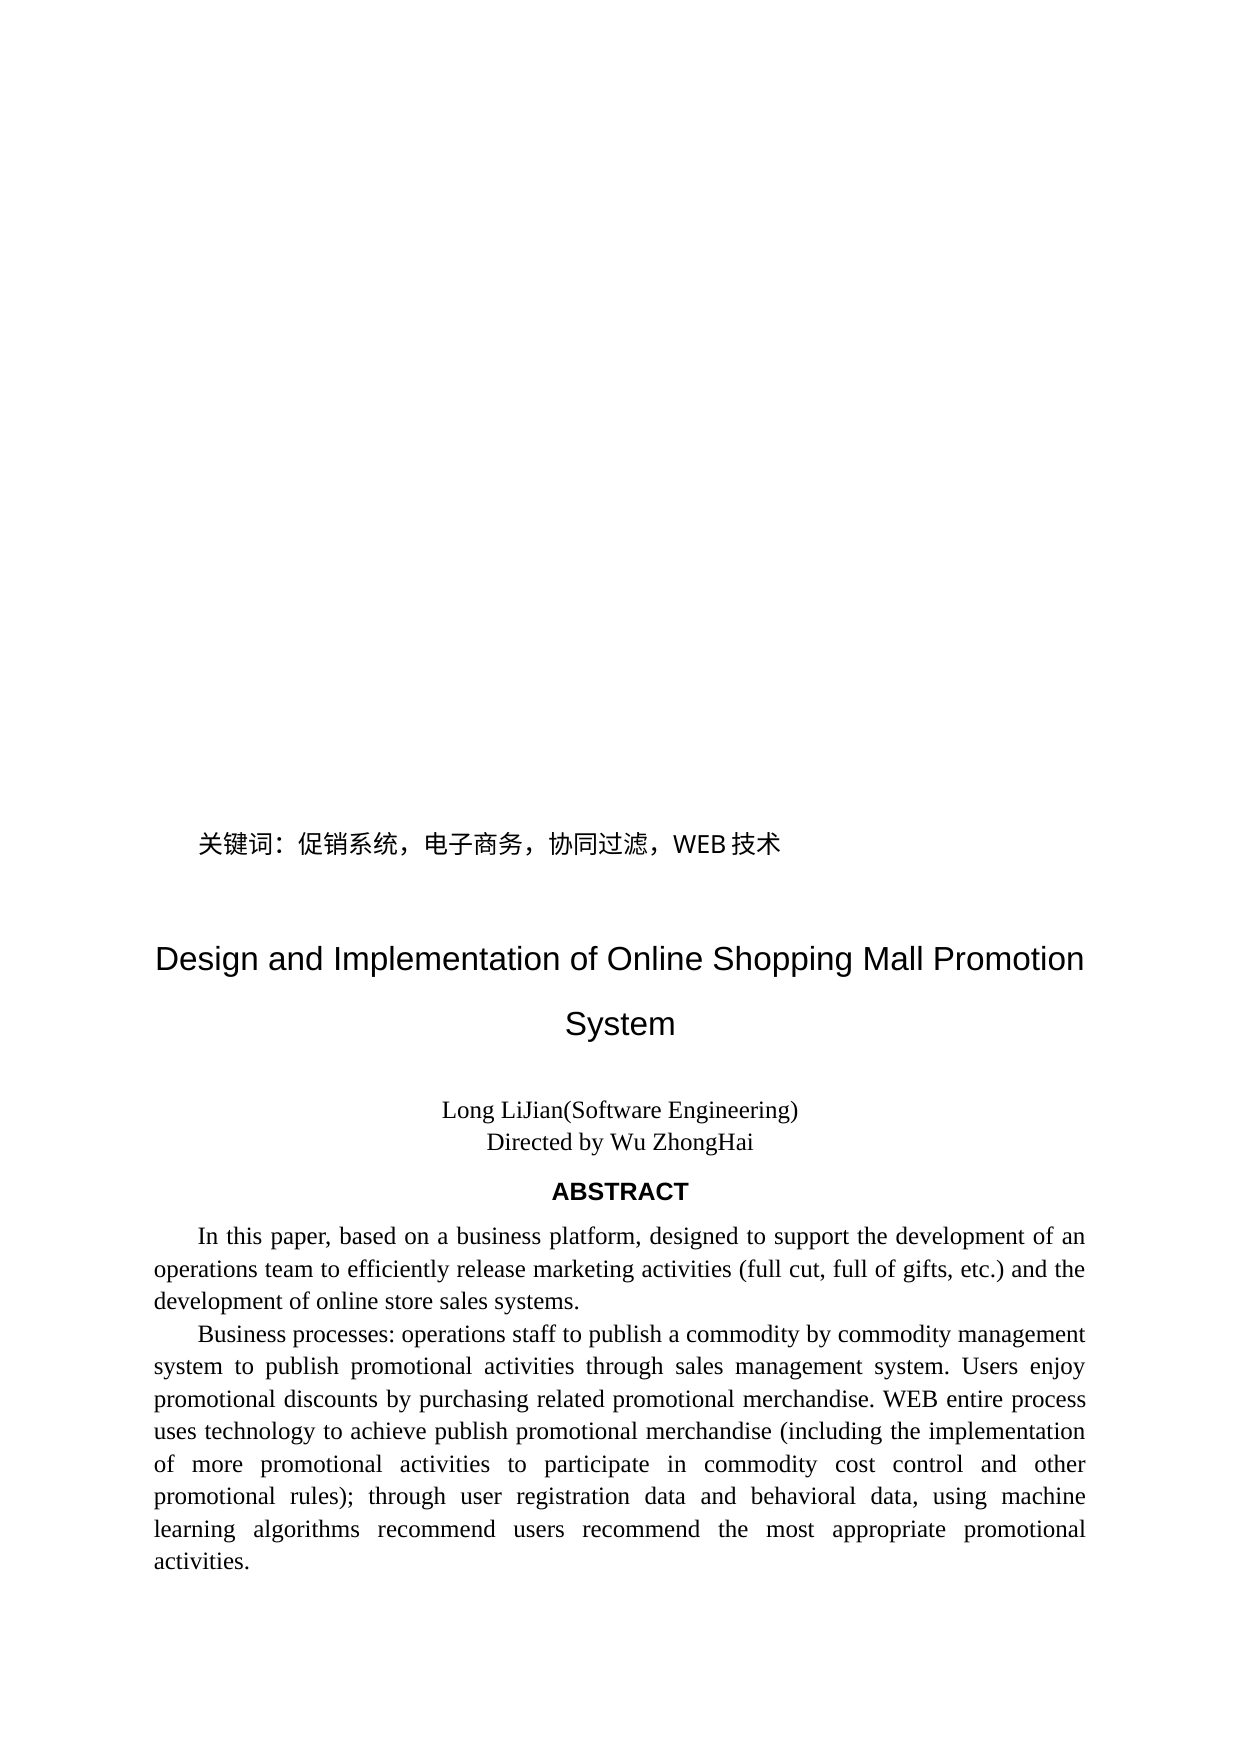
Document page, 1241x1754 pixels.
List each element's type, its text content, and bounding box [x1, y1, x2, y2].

text Design and Implementation of Online Shopping Mall Promotion System [153, 925, 1087, 1055]
text Long LiJian(Software Engineering) [153, 1093, 1087, 1125]
text In this paper, based on a business platform, designed to support the development of an operations team to efficiently release marketing activities (full cut, full of gifts, etc.) and the development of online store sales systems. [153, 1219, 1087, 1317]
text Business processes: operations staff to publish a commodity by commodity management system to publish promotional activities through sales management system. Users enjoy promotional discounts by purchasing related promotional merchandise. WEB entire process uses technology to achieve publish promotional merchandise (including the implementation of more promotional activities to participate in commodity cost control and other promotional rules); through user registration data and behavioral data, using machine learning algorithms recommend users recommend the most appropriate promotional activities. [153, 1317, 1087, 1577]
text 关键词：促销系统，电子商务，协同过滤，WEB技术 [153, 810, 1087, 875]
text ABSTRACT [153, 1174, 1087, 1207]
text Directed by Wu ZhongHai [153, 1125, 1087, 1158]
